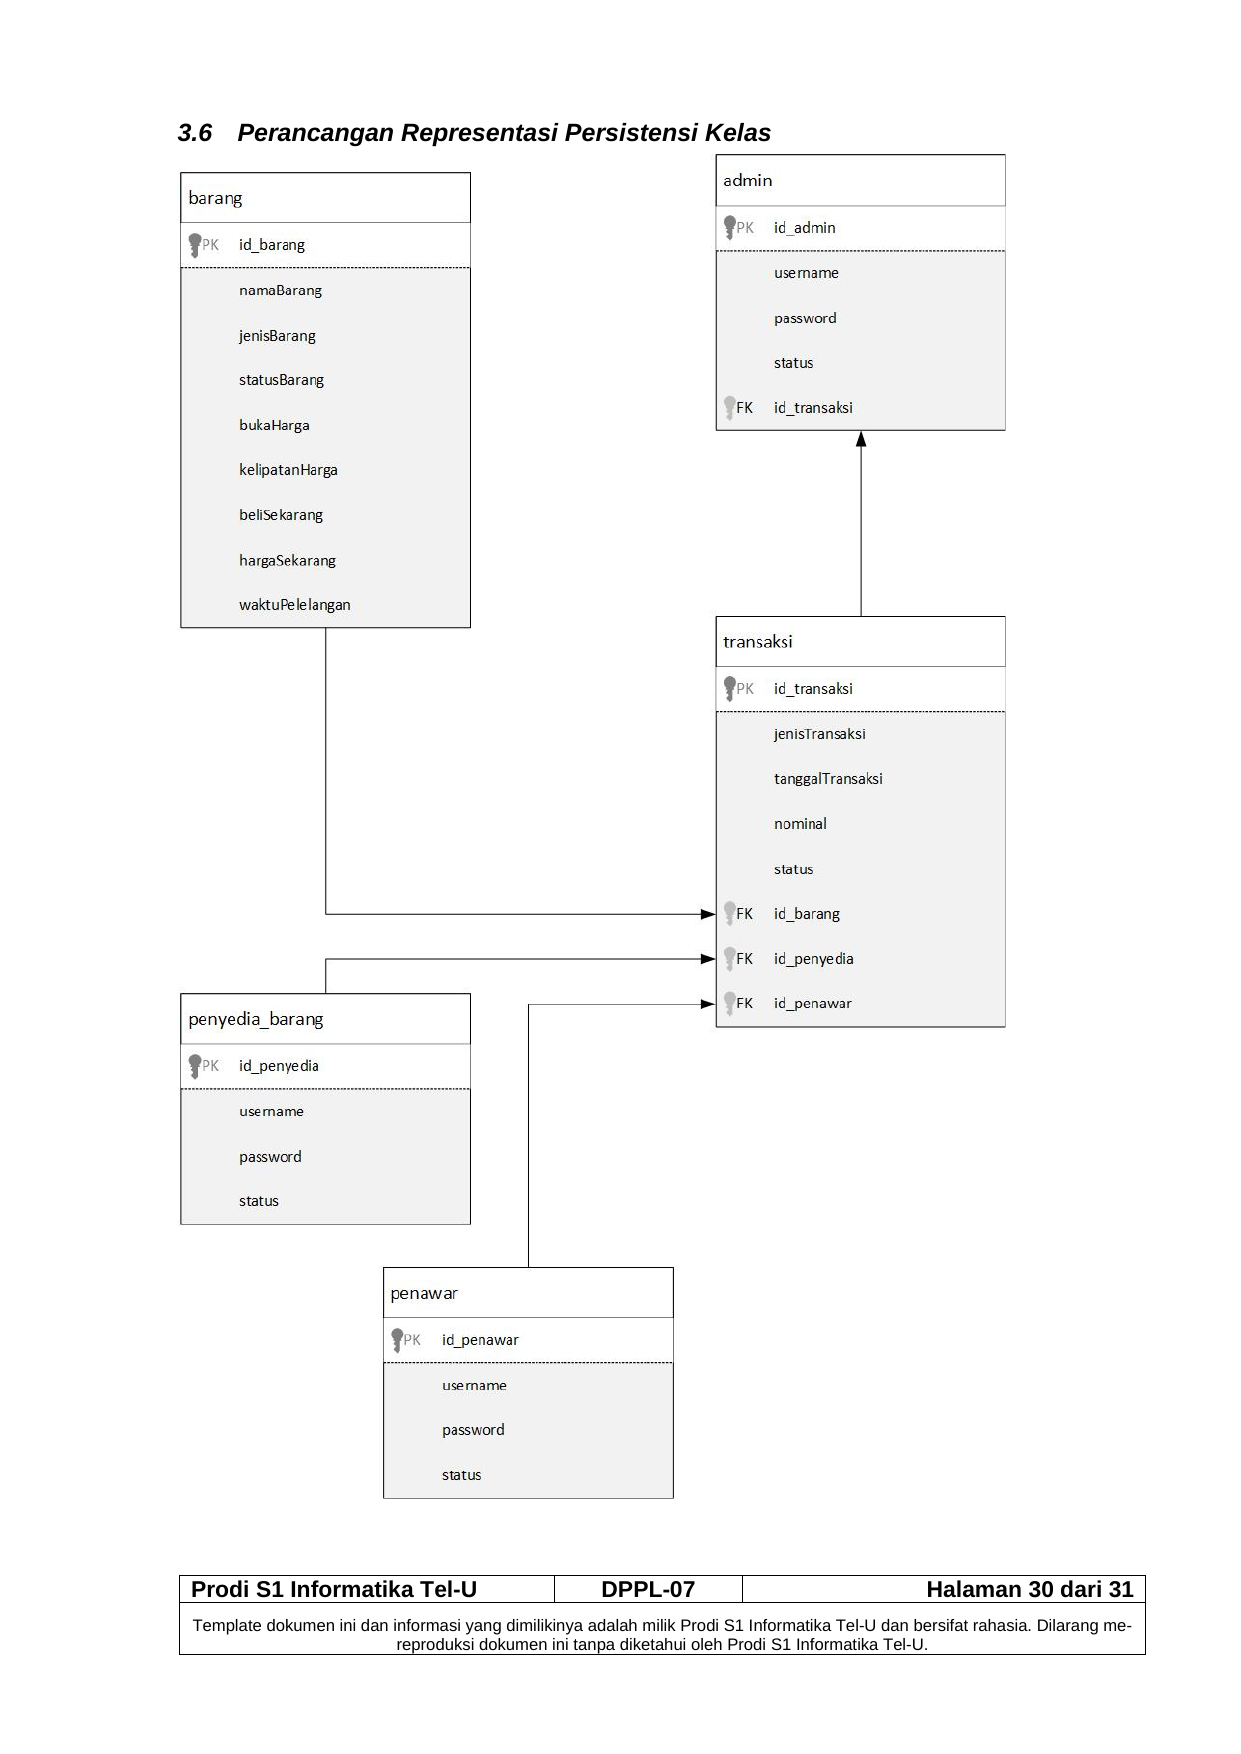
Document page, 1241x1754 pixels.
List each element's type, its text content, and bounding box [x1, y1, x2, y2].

picture [177, 153, 1006, 1499]
subtitle Perancangan Representasi Persistensi Kelas [177, 118, 1122, 147]
